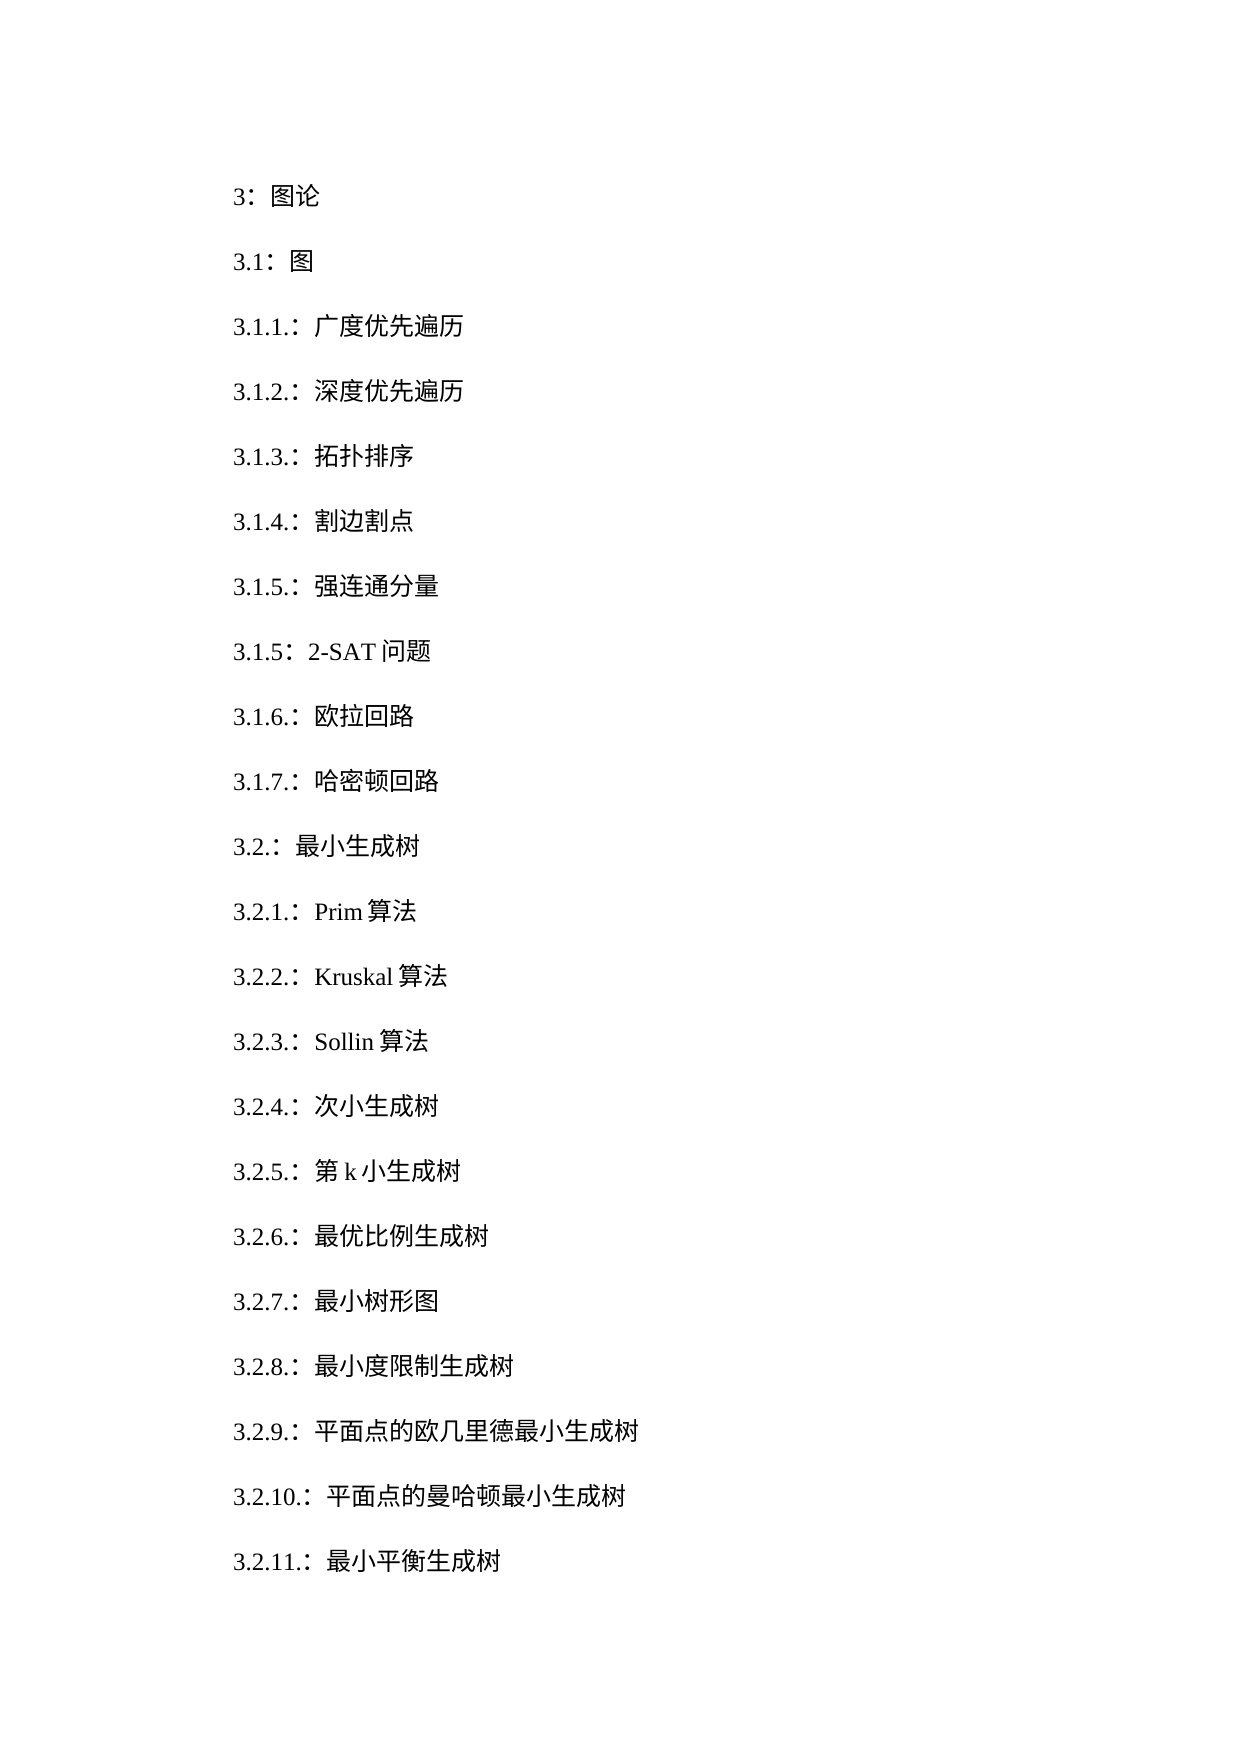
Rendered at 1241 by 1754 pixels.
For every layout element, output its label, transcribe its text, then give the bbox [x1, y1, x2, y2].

text 3.1.6.：欧拉回路 [187, 682, 1053, 747]
text 3.2.5.：第k小生成树 [187, 1137, 1053, 1202]
text 3.1.5：2-SAT问题 [187, 617, 1053, 682]
text 3.2.：最小生成树 [187, 812, 1053, 877]
text 3.2.8.：最小度限制生成树 [187, 1332, 1053, 1397]
text 3.1.2.：深度优先遍历 [187, 357, 1053, 422]
text 3.2.6.：最优比例生成树 [187, 1202, 1053, 1267]
text 3.2.10.：平面点的曼哈顿最小生成树 [187, 1462, 1053, 1527]
text 3.1：图 [187, 227, 1053, 292]
text 3.1.4.：割边割点 [187, 487, 1053, 552]
text 3.2.1.：Prim算法 [187, 877, 1053, 942]
text 3.2.7.：最小树形图 [187, 1267, 1053, 1332]
text 3.2.3.：Sollin算法 [187, 1007, 1053, 1072]
text 3.2.9.：平面点的欧几里德最小生成树 [187, 1397, 1053, 1462]
text 3：图论 [187, 162, 1053, 227]
text 3.2.11.：最小平衡生成树 [187, 1527, 1053, 1592]
text 3.1.1.：广度优先遍历 [187, 292, 1053, 357]
text 3.1.3.：拓扑排序 [187, 422, 1053, 487]
text 3.2.2.：Kruskal算法 [187, 942, 1053, 1007]
text 3.1.7.：哈密顿回路 [187, 747, 1053, 812]
text 3.1.5.：强连通分量 [187, 552, 1053, 617]
text 3.2.4.：次小生成树 [187, 1072, 1053, 1137]
